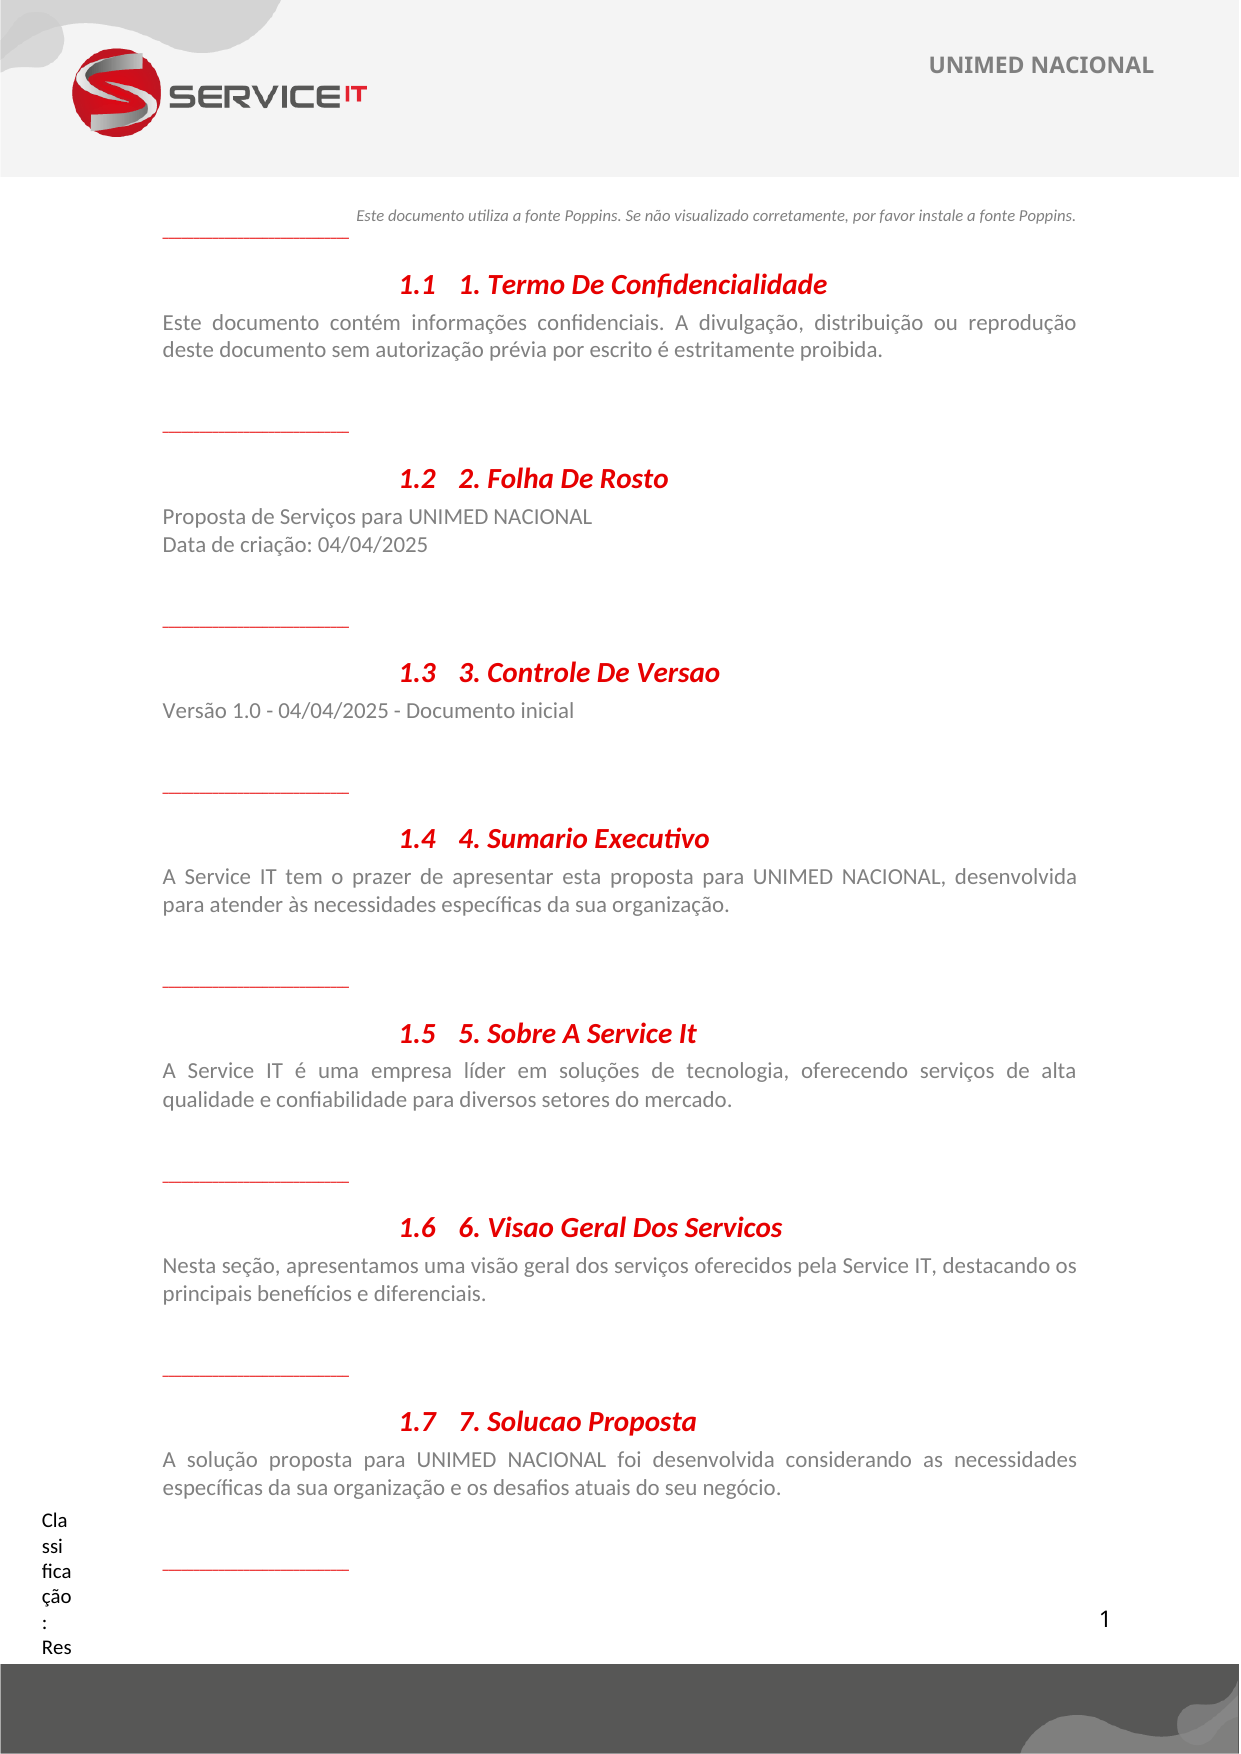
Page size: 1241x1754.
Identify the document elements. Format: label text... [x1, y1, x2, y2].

text ______________________________ [162, 420, 1078, 435]
text A Service IT tem o prazer de apresentar esta proposta para UNIMED NACIONAL, desenvolvida para atender às necessidades específicas da sua organização. [162, 862, 1078, 918]
text A Service IT é uma empresa líder em soluções de tecnologia, oferecendo serviços de alta qualidade e confiabilidade para diversos setores do mercado. [162, 1057, 1078, 1113]
text ______________________________ [162, 974, 1078, 990]
text A solução proposta para UNIMED NACIONAL foi desenvolvida considerando as necessidades específicas da sua organização e os desafios atuais do seu negócio. [162, 1445, 1078, 1501]
text ______________________________ [162, 1363, 1078, 1378]
text ______________________________ [162, 614, 1078, 629]
subtitle 1. Termo De Confidencialidade [398, 266, 1078, 301]
text Nesta seção, apresentamos uma visão geral dos serviços oferecidos pela Service IT, destacando os principais benefícios e diferenciais. [162, 1251, 1078, 1307]
picture [0, 0, 1239, 177]
subtitle 3. Controle De Versao [398, 654, 1078, 690]
subtitle 6. Visao Geral Dos Servicos [398, 1209, 1078, 1245]
text ______________________________ [162, 1169, 1078, 1184]
subtitle 7. Solucao Proposta [398, 1403, 1078, 1439]
text Este documento contém informações confidenciais. A divulgação, distribuição ou reprodução deste documento sem autorização prévia por escrito é estritamente proibida. [162, 308, 1078, 364]
text Versão 1.0 - 04/04/2025 - Documento inicial [162, 696, 1078, 724]
text Proposta de Serviços para UNIMED NACIONAL [162, 502, 1078, 530]
text ______________________________ [162, 225, 1078, 241]
text Data de criação: 04/04/2025 [162, 530, 1078, 558]
picture [0, 1664, 1239, 1754]
subtitle 2. Folha De Rosto [398, 460, 1078, 496]
text ______________________________ [162, 1557, 1078, 1573]
subtitle 5. Sobre A Service It [398, 1015, 1078, 1050]
subtitle 4. Sumario Executivo [398, 821, 1078, 856]
text Este documento utiliza a fonte Poppins. Se não visualizado corretamente, por favor instale a fonte Poppins. [162, 205, 1078, 225]
text ______________________________ [162, 780, 1078, 796]
